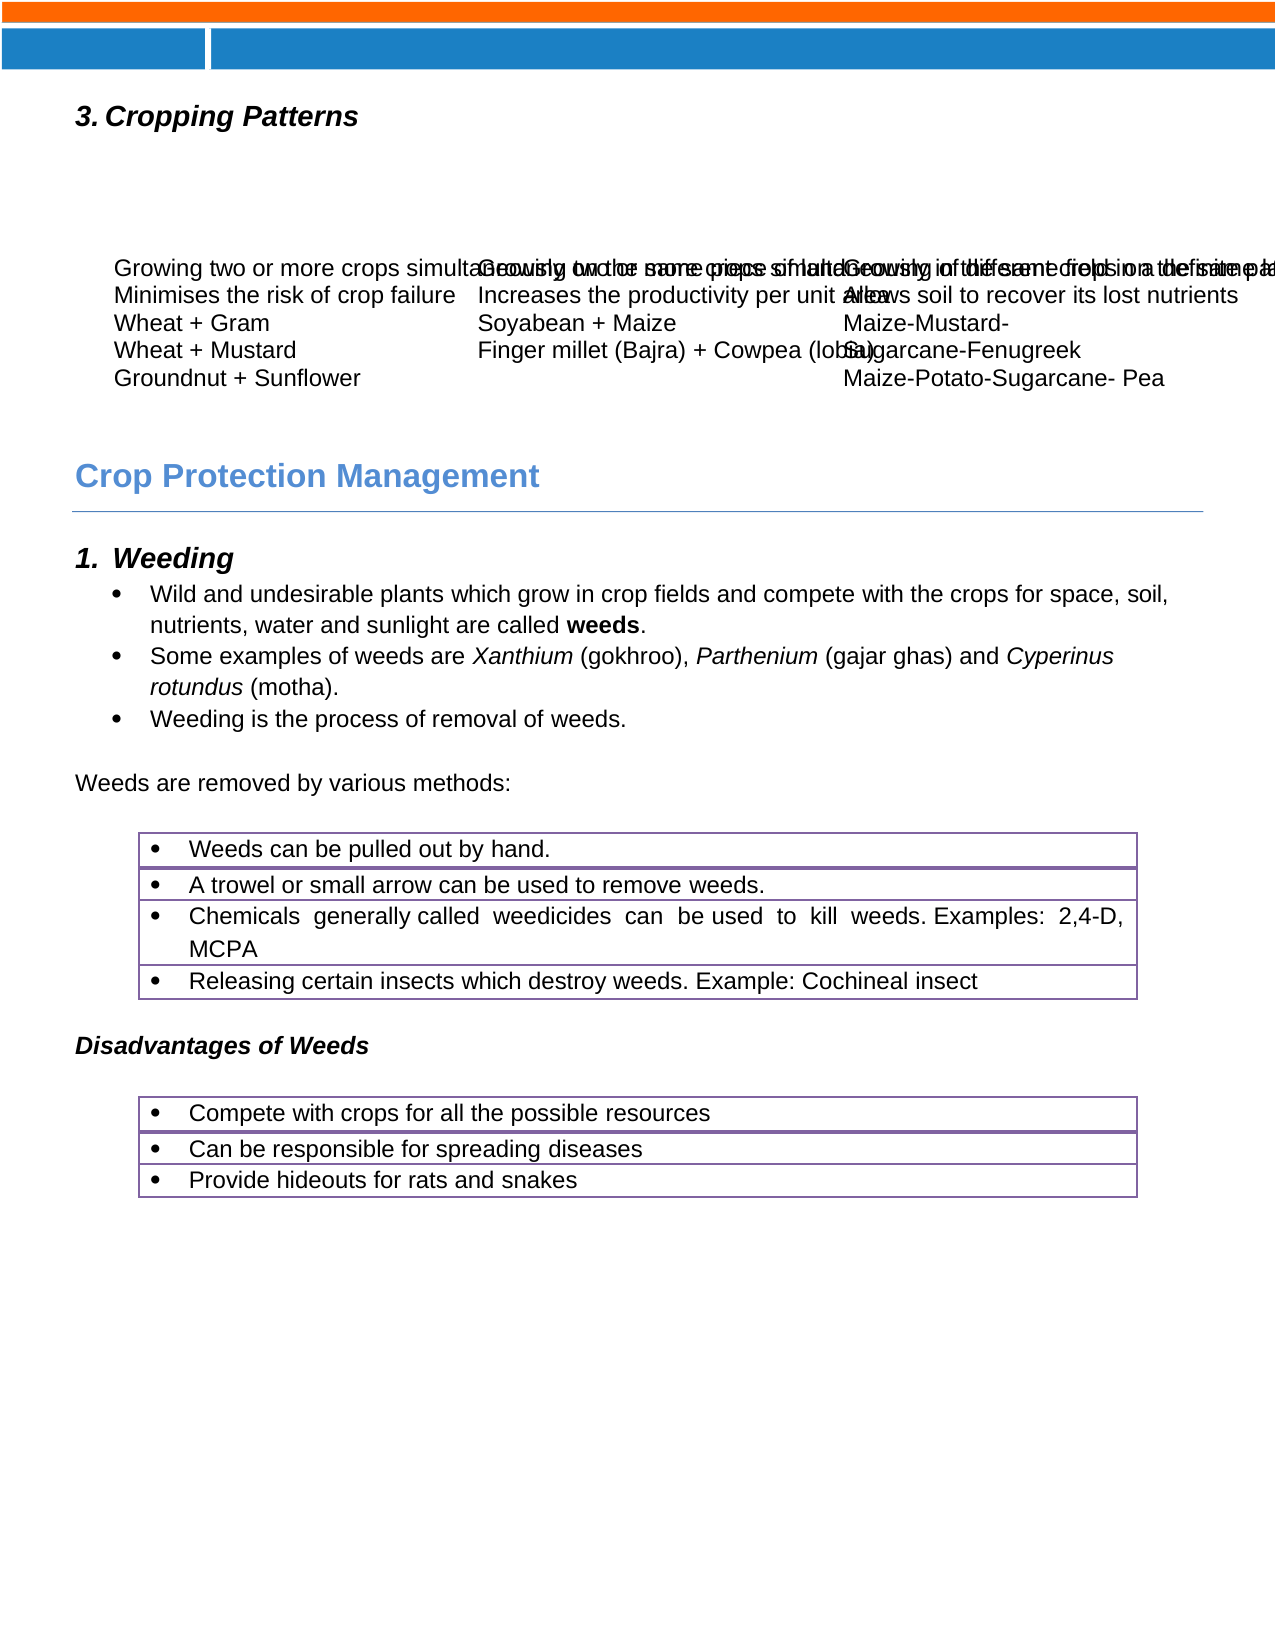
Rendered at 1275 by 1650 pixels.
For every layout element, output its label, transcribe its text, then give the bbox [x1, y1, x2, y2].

table_cell A trowel or small arrow can be used to remove weeds. [140, 870, 1136, 899]
table_header Weeds can be pulled out by hand. [140, 834, 1136, 866]
subtitle Disadvantages of Weeds [75, 1031, 1275, 1059]
table_cell Can be responsible for spreading diseases [140, 1134, 1136, 1163]
table_cell Releasing certain insects which destroy weeds. Example: Cochineal insect [140, 966, 1136, 998]
table_cell Provide hideouts for rats and snakes [140, 1165, 1136, 1196]
list Cropping Patterns [75, 99, 1275, 133]
table_header Compete with crops for all the possible resources [140, 1098, 1136, 1129]
list Weeding [75, 541, 1275, 574]
text Crop Protection Management [75, 456, 1275, 495]
list Weeding is the process of removal of weeds. [112, 705, 1275, 733]
text Weeds are removed by various methods: [75, 768, 1275, 796]
list Some examples of weeds are Xanthium (gokhroo), Parthenium (gajar ghas) and Cyperinus rotundus (motha). [112, 642, 1201, 701]
list Wild and undesirable plants which grow in crop fields and compete with the crops for space, soil, nutrients, water and sunlight are called weeds. [112, 580, 1200, 638]
table_cell Chemicals generally called weedicides can be used to kill weeds. Examples: 2,4-D, MCPA [140, 901, 1136, 964]
